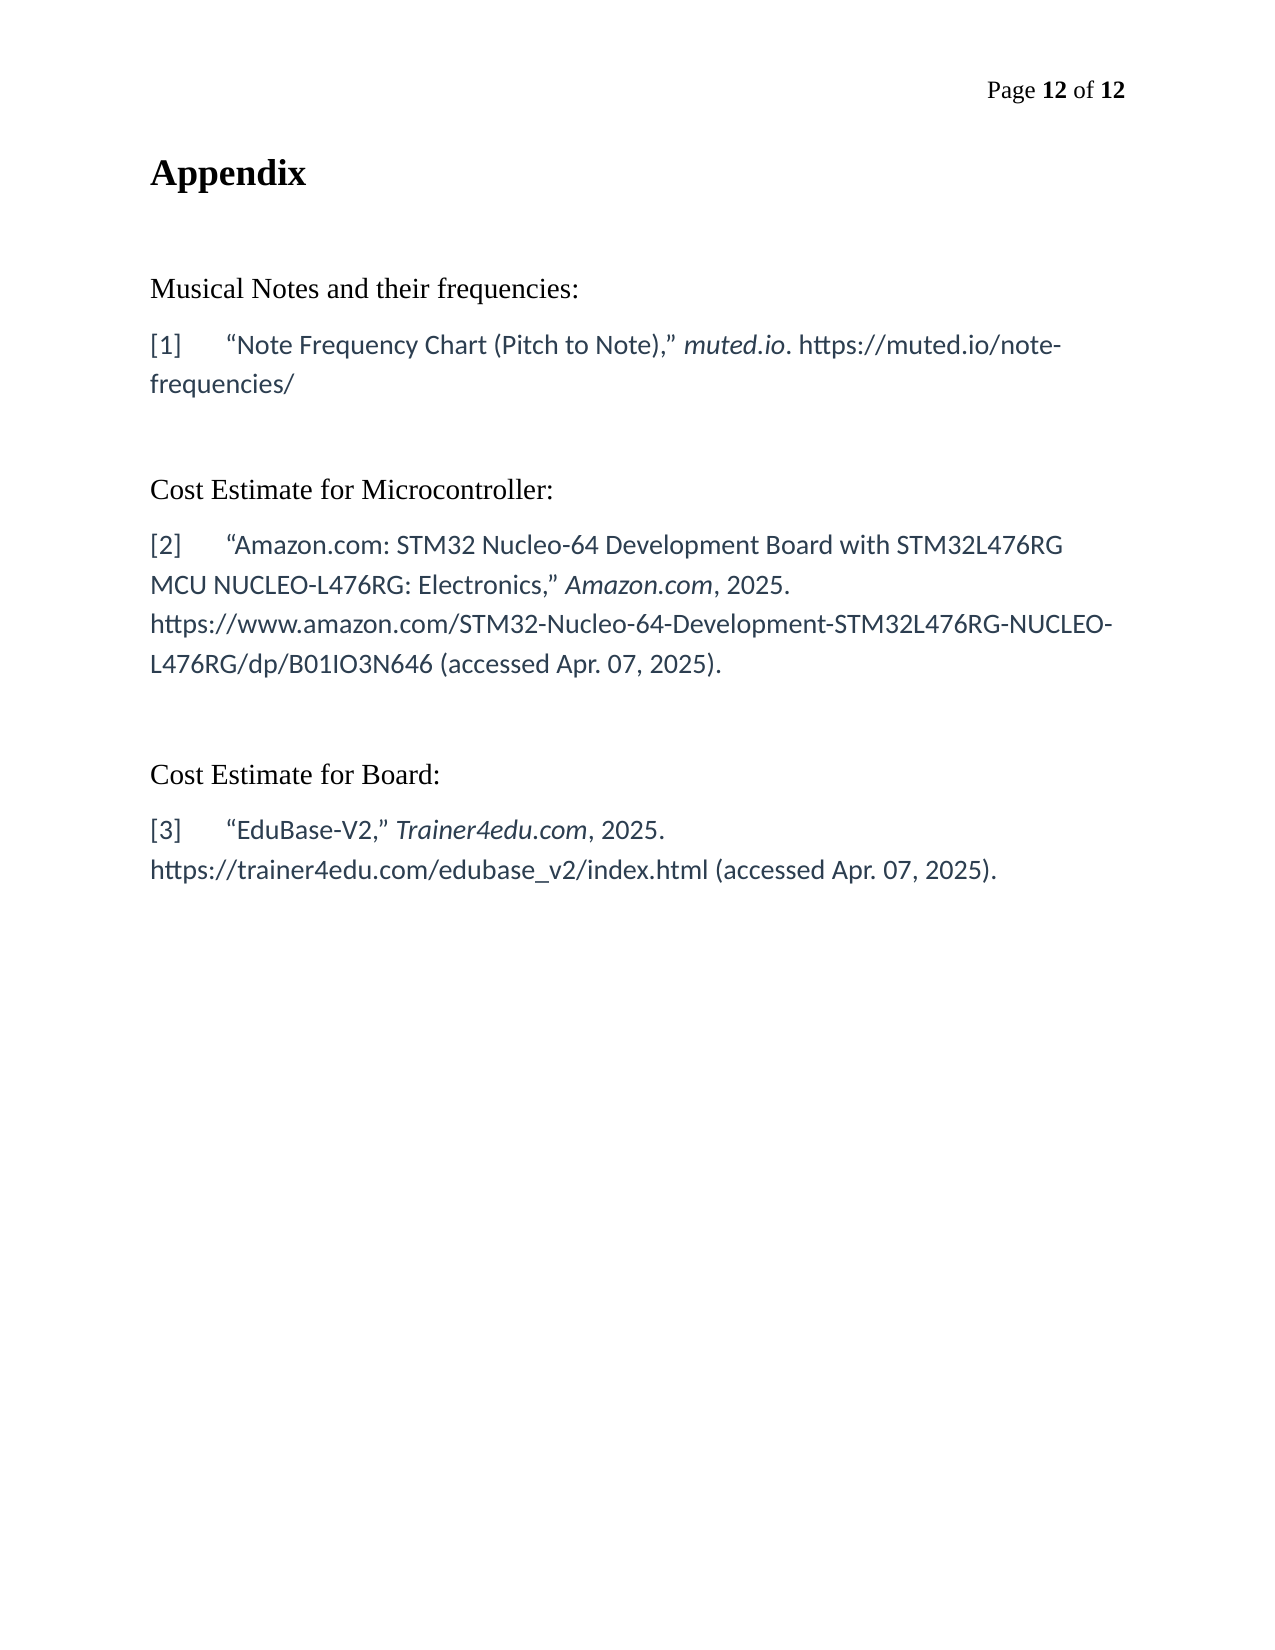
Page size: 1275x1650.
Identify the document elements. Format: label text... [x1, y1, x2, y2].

text Musical Notes and their frequencies: [150, 271, 1125, 305]
text Cost Estimate for Board: [150, 757, 1125, 791]
text [1] “Note Frequency Chart (Pitch to Note),” muted.io. https://muted.io/note-frequencies/ [150, 327, 1125, 401]
text [3] “EduBase-V2,” Trainer4edu.com, 2025. https://trainer4edu.com/edubase_v2/index.html (accessed Apr. 07, 2025). [150, 812, 1125, 886]
text [2] “Amazon.com: STM32 Nucleo-64 Development Board with STM32L476RG MCU NUCLEO-L476RG: Electronics,” Amazon.com, 2025. https://www.amazon.com/STM32-Nucleo-64-Development-STM32L476RG-NUCLEO-L476RG/dp/B01IO3N646 (accessed Apr. 07, 2025). [150, 527, 1125, 680]
text Cost Estimate for Microcontroller: [150, 472, 1125, 506]
text Appendix [150, 150, 1125, 193]
